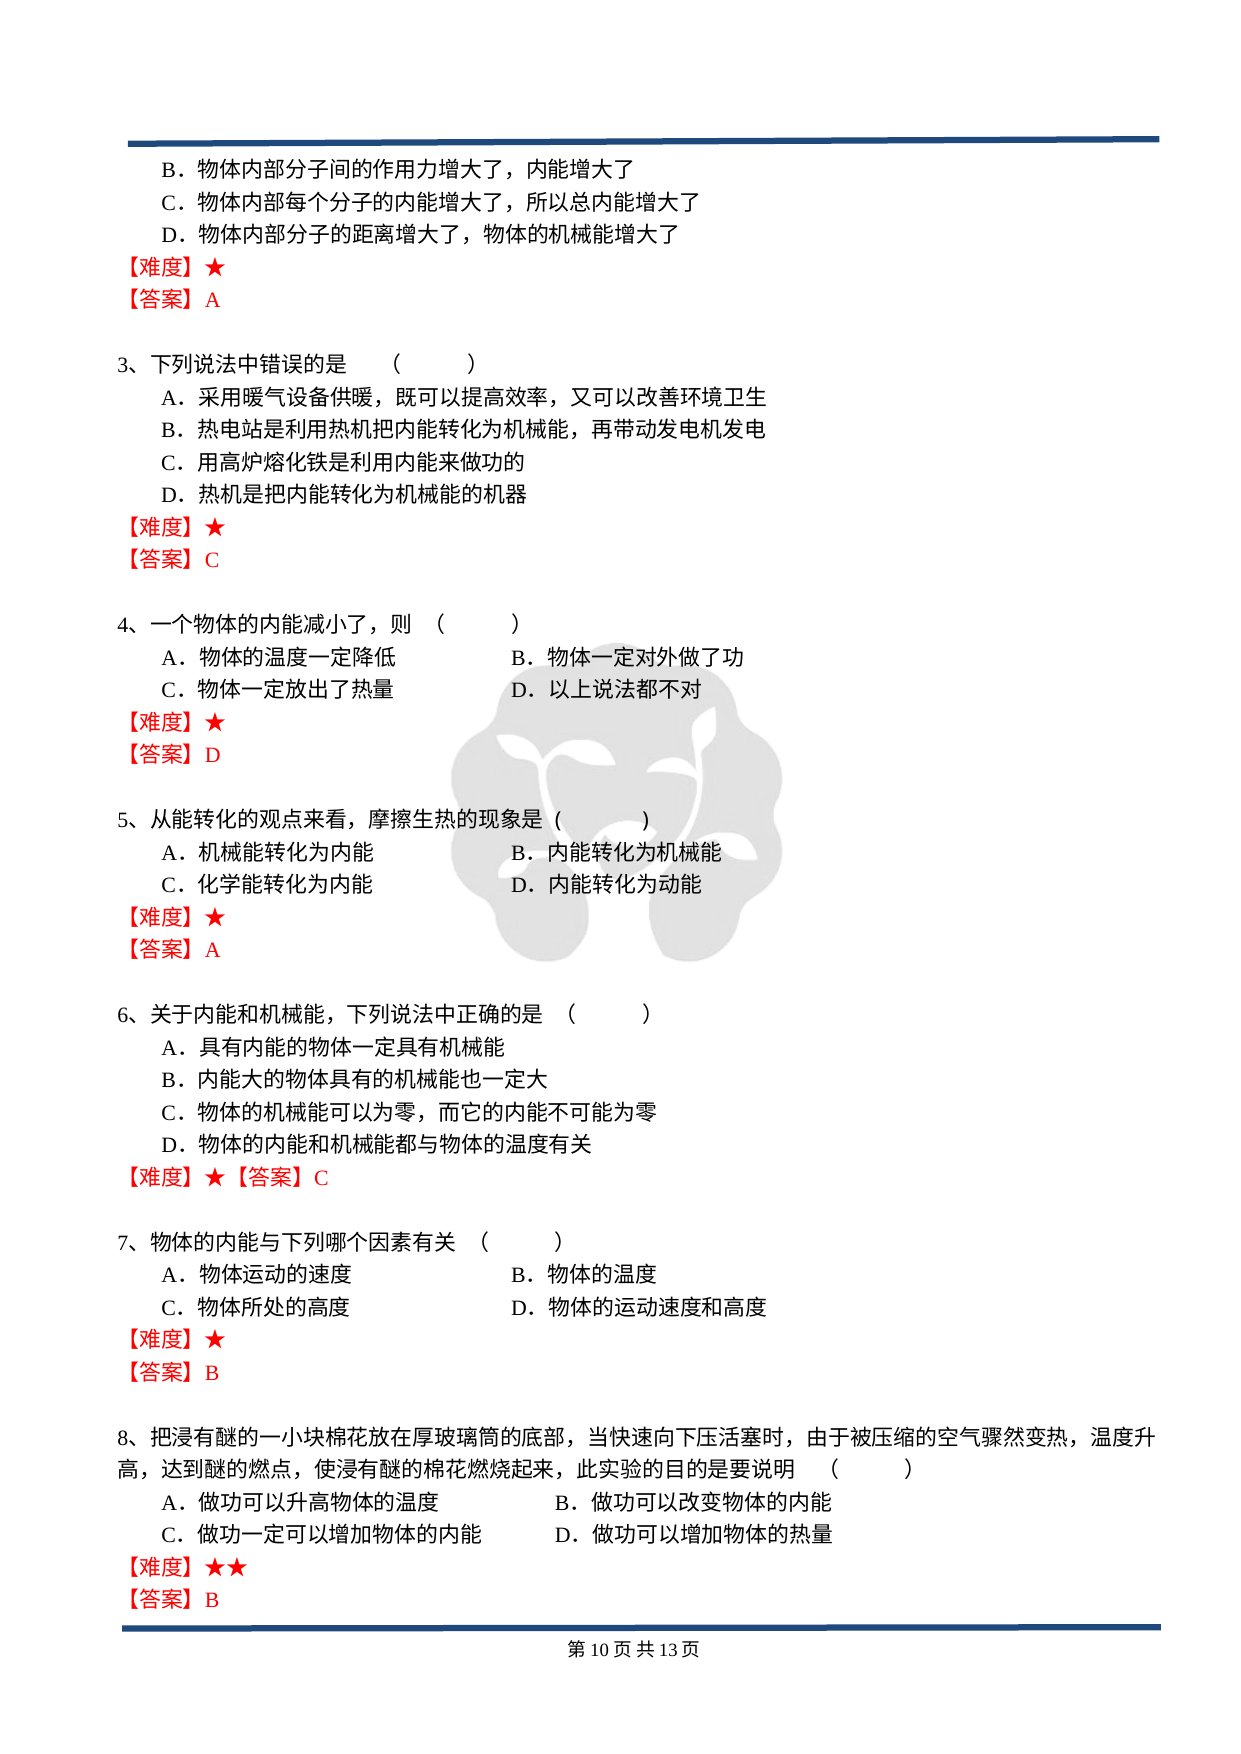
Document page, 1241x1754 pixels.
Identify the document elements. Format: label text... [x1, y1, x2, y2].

text A．具有内能的物体一定具有机械能 [161, 1029, 1159, 1062]
text B．物体内部分子间的作用力增大了，内能增大了 [161, 152, 1159, 184]
text D．热机是把内能转化为机械能的机器 [117, 477, 1159, 509]
text 8、把浸有醚的一小块棉花放在厚玻璃筒的底部，当快速向下压活塞时，由于被压缩的空气骤然变热，温度升高，达到醚的燃点，使浸有醚的棉花燃烧起来，此实验的目的是要说明 （ ） [117, 1419, 1159, 1484]
text C．物体一定放出了热量 D．以上说法都不对 [161, 672, 1159, 704]
text 【难度】★ [117, 704, 1159, 737]
text 6、关于内能和机械能，下列说法中正确的是 （ ） [117, 997, 1159, 1029]
text A．机械能转化为内能 B．内能转化为机械能 [161, 834, 1159, 867]
text C．物体所处的高度 D．物体的运动速度和高度 [161, 1289, 1159, 1322]
text 【难度】★ [117, 509, 1159, 542]
text C．化学能转化为内能 D．内能转化为动能 [161, 867, 1159, 899]
text A．物体运动的速度 B．物体的温度 [161, 1257, 1159, 1289]
text 【答案】A [117, 932, 1159, 964]
text C．物体内部每个分子的内能增大了，所以总内能增大了 [161, 184, 1159, 217]
text B．热电站是利用热机把内能转化为机械能，再带动发电机发电 [117, 412, 1159, 444]
text 【难度】★ [117, 899, 1159, 932]
text 3、下列说法中错误的是 （ ） [117, 347, 1159, 379]
text D．物体内部分子的距离增大了，物体的机械能增大了 [161, 217, 1159, 249]
text A．做功可以升高物体的温度 B．做功可以改变物体的内能 [161, 1484, 1159, 1517]
text 【难度】★ [117, 1322, 1159, 1354]
text 5、从能转化的观点来看，摩擦生热的现象是 ( ) [117, 802, 1159, 834]
text 4、一个物体的内能减小了，则 （ ） [117, 607, 1159, 639]
text B．内能大的物体具有的机械能也一定大 [161, 1062, 1159, 1094]
text 7、物体的内能与下列哪个因素有关 （ ） [117, 1224, 1159, 1257]
text 【难度】★【答案】C [117, 1159, 1159, 1192]
text 【答案】B [117, 1354, 1159, 1387]
text C．物体的机械能可以为零，而它的内能不可能为零 [161, 1094, 1159, 1127]
text A．物体的温度一定降低 B．物体一定对外做了功 [161, 639, 1159, 672]
text 【答案】D [117, 737, 1159, 769]
text C．用高炉熔化铁是利用内能来做功的 [117, 444, 1159, 477]
text C．做功一定可以增加物体的内能 D．做功可以增加物体的热量 [161, 1517, 1159, 1549]
text D．物体的内能和机械能都与物体的温度有关 [161, 1127, 1159, 1159]
text 【答案】C [117, 542, 1159, 574]
text 【难度】★★ [117, 1549, 1159, 1582]
text 【答案】B [117, 1582, 1159, 1614]
text 【难度】★ [117, 249, 1159, 282]
text A．采用暖气设备供暖，既可以提高效率，又可以改善环境卫生 [117, 379, 1159, 412]
text 【答案】A [117, 282, 1159, 314]
